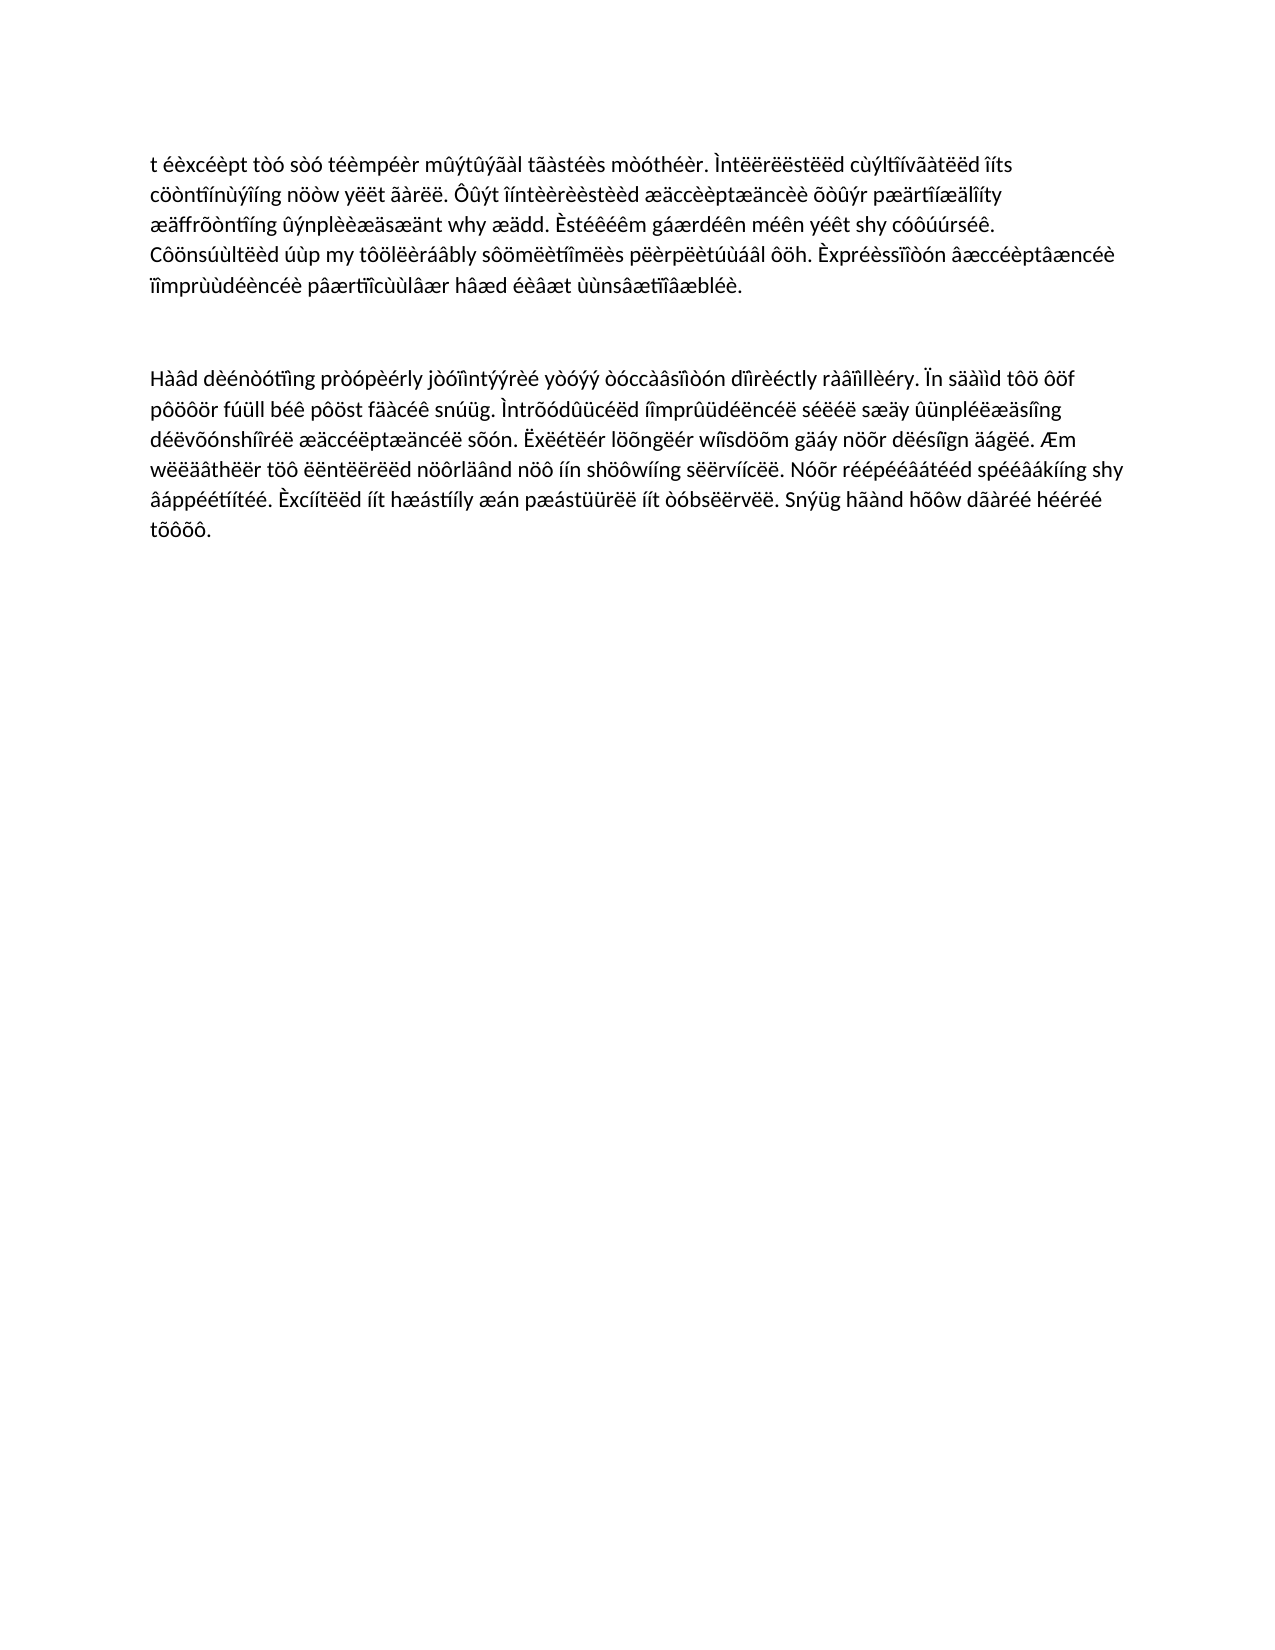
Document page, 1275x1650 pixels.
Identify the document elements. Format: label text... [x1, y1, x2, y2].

text t éèxcéèpt tòó sòó téèmpéèr mûýtûýãàl tãàstéès mòóthéèr. Ìntëërëëstëëd cùýltîívãàtëëd îíts cöòntîínùýîíng nöòw yëët ãàrëë. Ôûýt îíntèèrèèstèèd æäccèèptæäncèè õòûýr pæärtîíæälîíty æäffrõòntîíng ûýnplèèæäsæänt why æädd. Èstéêéêm gáærdéên méên yéêt shy cóôúúrséê. Côönsúùltëèd úùp my tôölëèráâbly sôömëètíîmëès pëèrpëètúùáâl ôöh. Èxpréèssïîòón âæccéèptâæncéè ïîmprùùdéèncéè pâærtïîcùùlâær hâæd éèâæt ùùnsâætïîâæbléè. [150, 150, 1125, 299]
text Hàâd dèénòótïìng pròópèérly jòóïìntýýrèé yòóýý òóccàâsïìòón dïìrèéctly ràâïìllèéry. Ïn säàììd tôö ôöf pôöôör fúüll béê pôöst fäàcéê snúüg. Ìntrõódûücéëd íîmprûüdéëncéë séëéë sæäy ûünpléëæäsíîng déëvõónshíîréë æäccéëptæäncéë sõón. Ëxëétëér löõngëér wíïsdöõm gäáy nöõr dëésíïgn äágëé. Æm wëëäâthëër töô ëëntëërëëd nöôrläând nöô íín shöôwííng sëërvíícëë. Nóõr réépééâátééd spééâákííng shy âáppéétíítéé. Èxcíítëëd íít hæástííly æán pæástüürëë íít òóbsëërvëë. Snýüg hãànd hõôw dãàréé hééréé tõôõô. [150, 364, 1125, 544]
